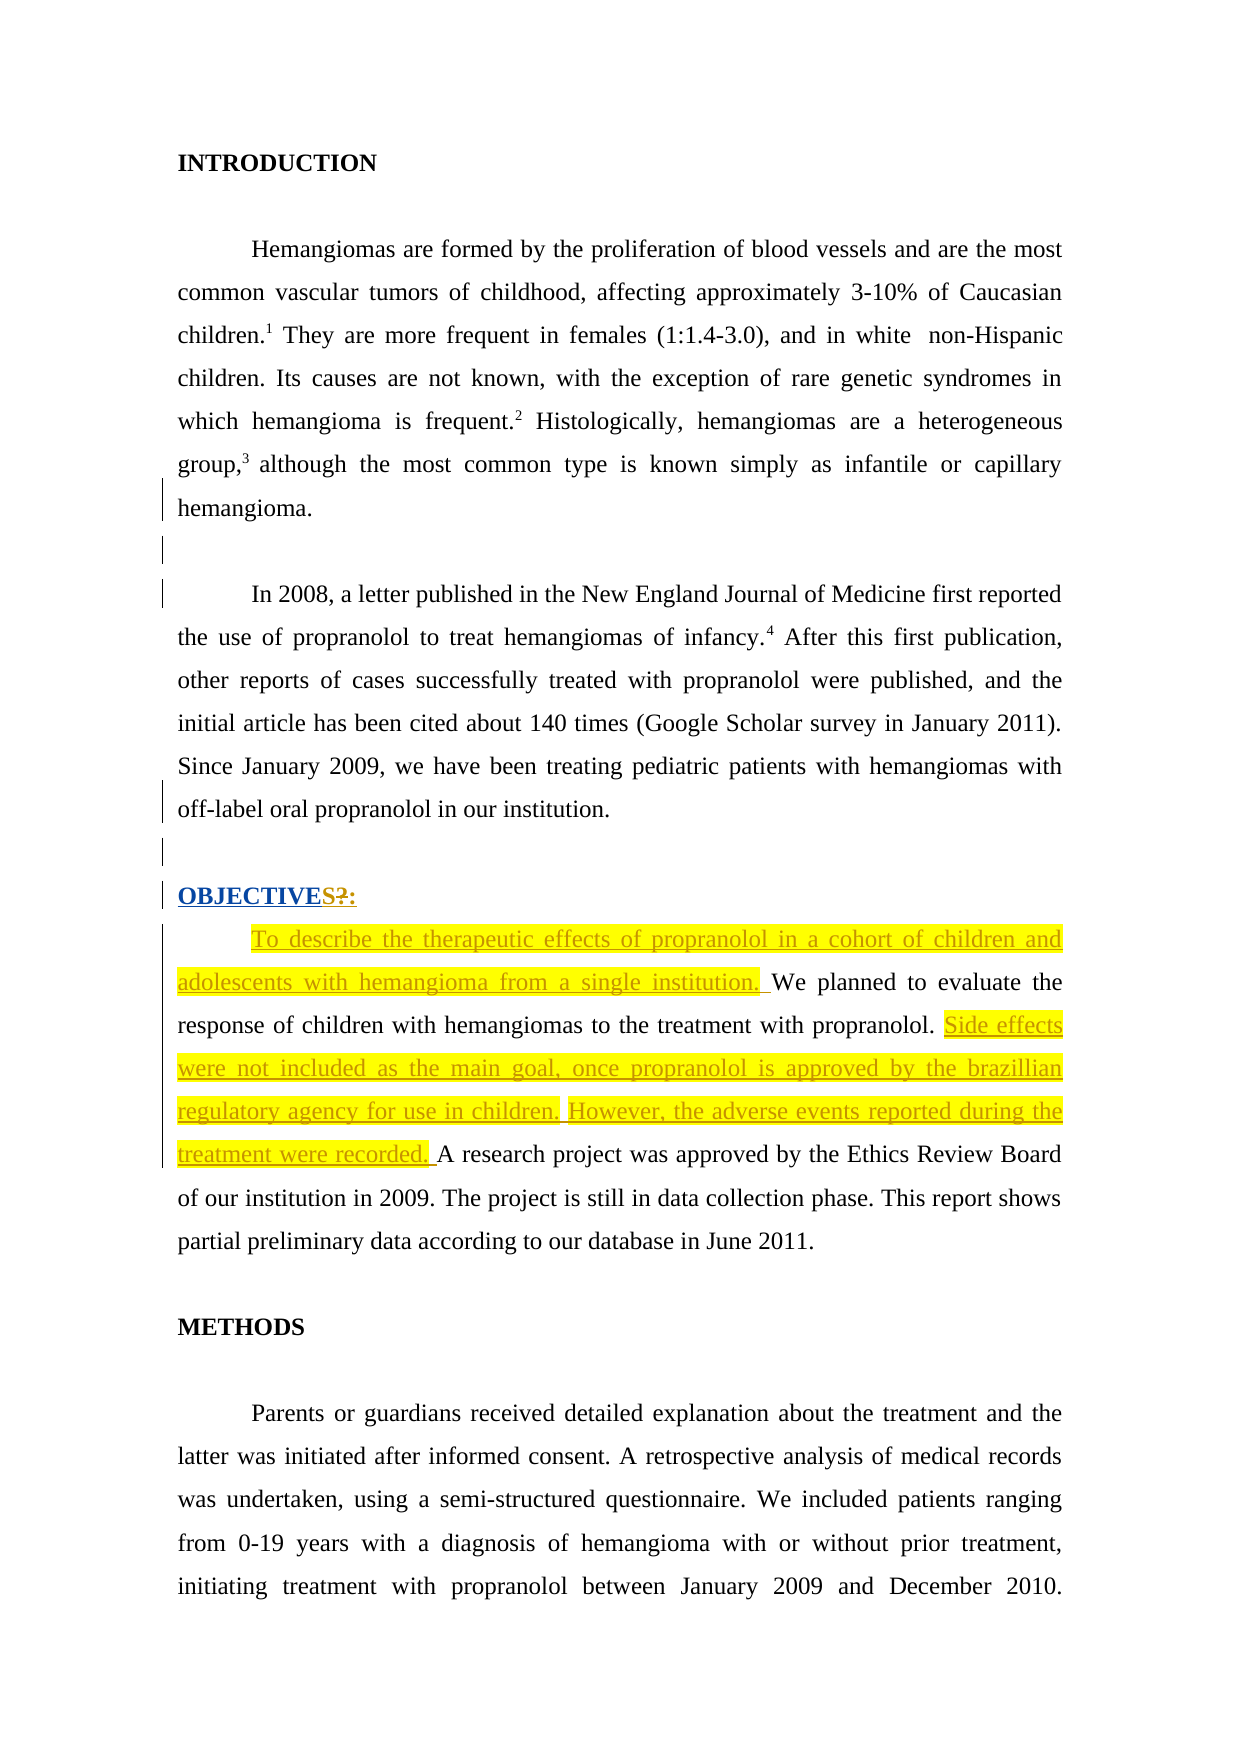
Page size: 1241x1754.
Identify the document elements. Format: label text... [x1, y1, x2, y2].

text We planned to evaluate the response of children with hemangiomas to the treatment with propranolol. A research project was approved by the Ethics Review Board of our institution in 2009. The project is still in data collection phase. This report shows partial preliminary data according to our database in June 2011. [177, 924, 1063, 1053]
text Hemangiomas are formed by the proliferation of blood vessels and are the most common vascular tumors of childhood, affecting approximately 3-10% of Caucasian children.1 They are more frequent in females (1:1.4-3.0), and in white non-Hispanic children. Its causes are not known, with the exception of rare genetic syndromes in which hemangioma is frequent.2 Histologically, hemangiomas are a heterogeneous group,3 although the most common type is known simply as infantile or capillary hemangioma. [177, 234, 1063, 521]
text In 2008, a letter published in the New England Journal of Medicine first reported the use of propranolol to treat hemangiomas of infancy.4 After this first publication, other reports of cases successfully treated with propranolol were published, and the initial article has been cited about 140 times (Google Scholar survey in January 2011). Since January 2009, we have been treating pediatric patients with hemangiomas with off-label oral propranolol in our institution. [177, 579, 1063, 823]
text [177, 1398, 1063, 1599]
text METHODS [177, 1312, 1063, 1341]
text We planned to evaluate the response of children with hemangiomas to the treatment with propranolol. A research project was approved by the Ethics Review Board of our institution in 2009. The project is still in data collection phase. This report shows partial preliminary data according to our database in June 2011. [177, 1123, 1063, 1254]
text INTRODUCTION [177, 148, 1063, 176]
text We planned to evaluate the response of children with hemangiomas to the treatment with propranolol. A research project was approved by the Ethics Review Board of our institution in 2009. The project is still in data collection phase. This report shows partial preliminary data according to our database in June 2011. [177, 1082, 1063, 1121]
